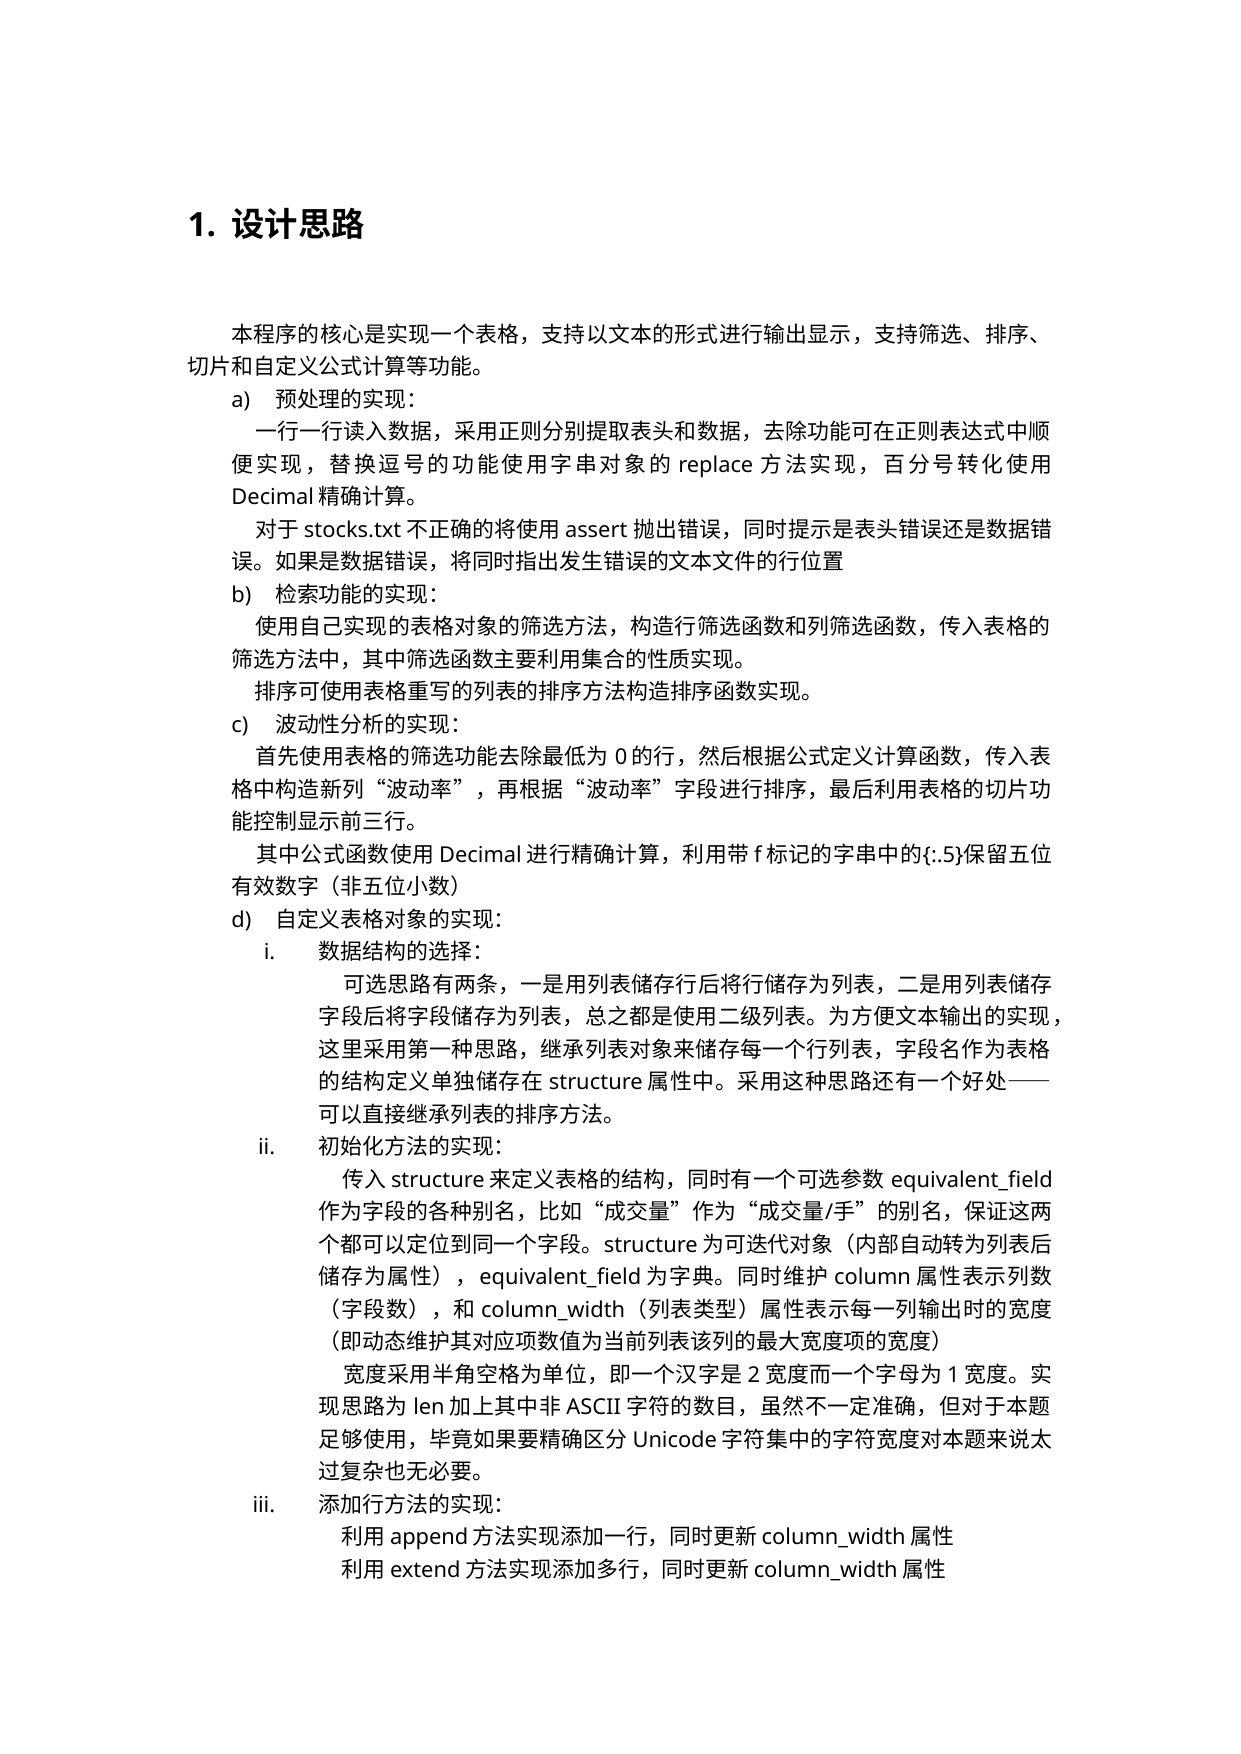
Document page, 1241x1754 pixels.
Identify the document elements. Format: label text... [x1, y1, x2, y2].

list 预处理的实现： 一行一行读入数据，采用正则分别提取表头和数据，去除功能可在正则表达式中顺便实现，替换逗号的功能使用字串对象的replace方法实现，百分号转化使用Decimal精确计算。 对于stocks.txt不正确的将使用assert 抛出错误，同时提示是表头错误还是数据错误。如果是数据错误，将同时指出发生错误的文本文件的行位置 [231, 381, 1053, 576]
list 波动性分析的实现： 首先使用表格的筛选功能去除最低为0的行，然后根据公式定义计算函数，传入表格中构造新列“波动率”，再根据“波动率”字段进行排序，最后利用表格的切片功能控制显示前三行。 其中公式函数使用Decimal进行精确计算，利用带f标记的字串中的{:.5}保留五位有效数字（非五位小数） [231, 706, 1053, 901]
list 初始化方法的实现： 传入structure来定义表格的结构，同时有一个可选参数equivalent_field作为字段的各种别名，比如“成交量”作为“成交量/手”的别名，保证这两个都可以定位到同一个字段。structure为可迭代对象（内部自动转为列表后储存为属性），equivalent_field为字典。同时维护column属性表示列数（字段数），和column_width（列表类型）属性表示每一列输出时的宽度（即动态维护其对应项数值为当前列表该列的最大宽度项的宽度） 宽度采用半角空格为单位，即一个汉字是2宽度而一个字母为1宽度。实现思路为len加上其中非ASCII字符的数目，虽然不一定准确，但对于本题足够使用，毕竟如果要精确区分Unicode字符集中的字符宽度对本题来说太过复杂也无必要。 [275, 1129, 1053, 1486]
list 数据结构的选择： 可选思路有两条，一是用列表储存行后将行储存为列表，二是用列表储存字段后将字段储存为列表，总之都是使用二级列表。为方便文本输出的实现，这里采用第一种思路，继承列表对象来储存每一个行列表，字段名作为表格的结构定义单独储存在structure属性中。采用这种思路还有一个好处——可以直接继承列表的排序方法。 [275, 934, 1053, 1129]
text 本程序的核心是实现一个表格，支持以文本的形式进行输出显示，支持筛选、排序、切片和自定义公式计算等功能。 [187, 316, 1053, 381]
subtitle 设计思路 [187, 189, 1053, 254]
list 检索功能的实现： 使用自己实现的表格对象的筛选方法，构造行筛选函数和列筛选函数，传入表格的筛选方法中，其中筛选函数主要利用集合的性质实现。 排序可使用表格重写的列表的排序方法构造排序函数实现。 [231, 576, 1053, 706]
list 添加行方法的实现： 利用append方法实现添加一行，同时更新column_width属性 利用extend方法实现添加多行，同时更新column_width属性 [275, 1486, 1053, 1584]
list 自定义表格对象的实现： [231, 901, 1053, 934]
